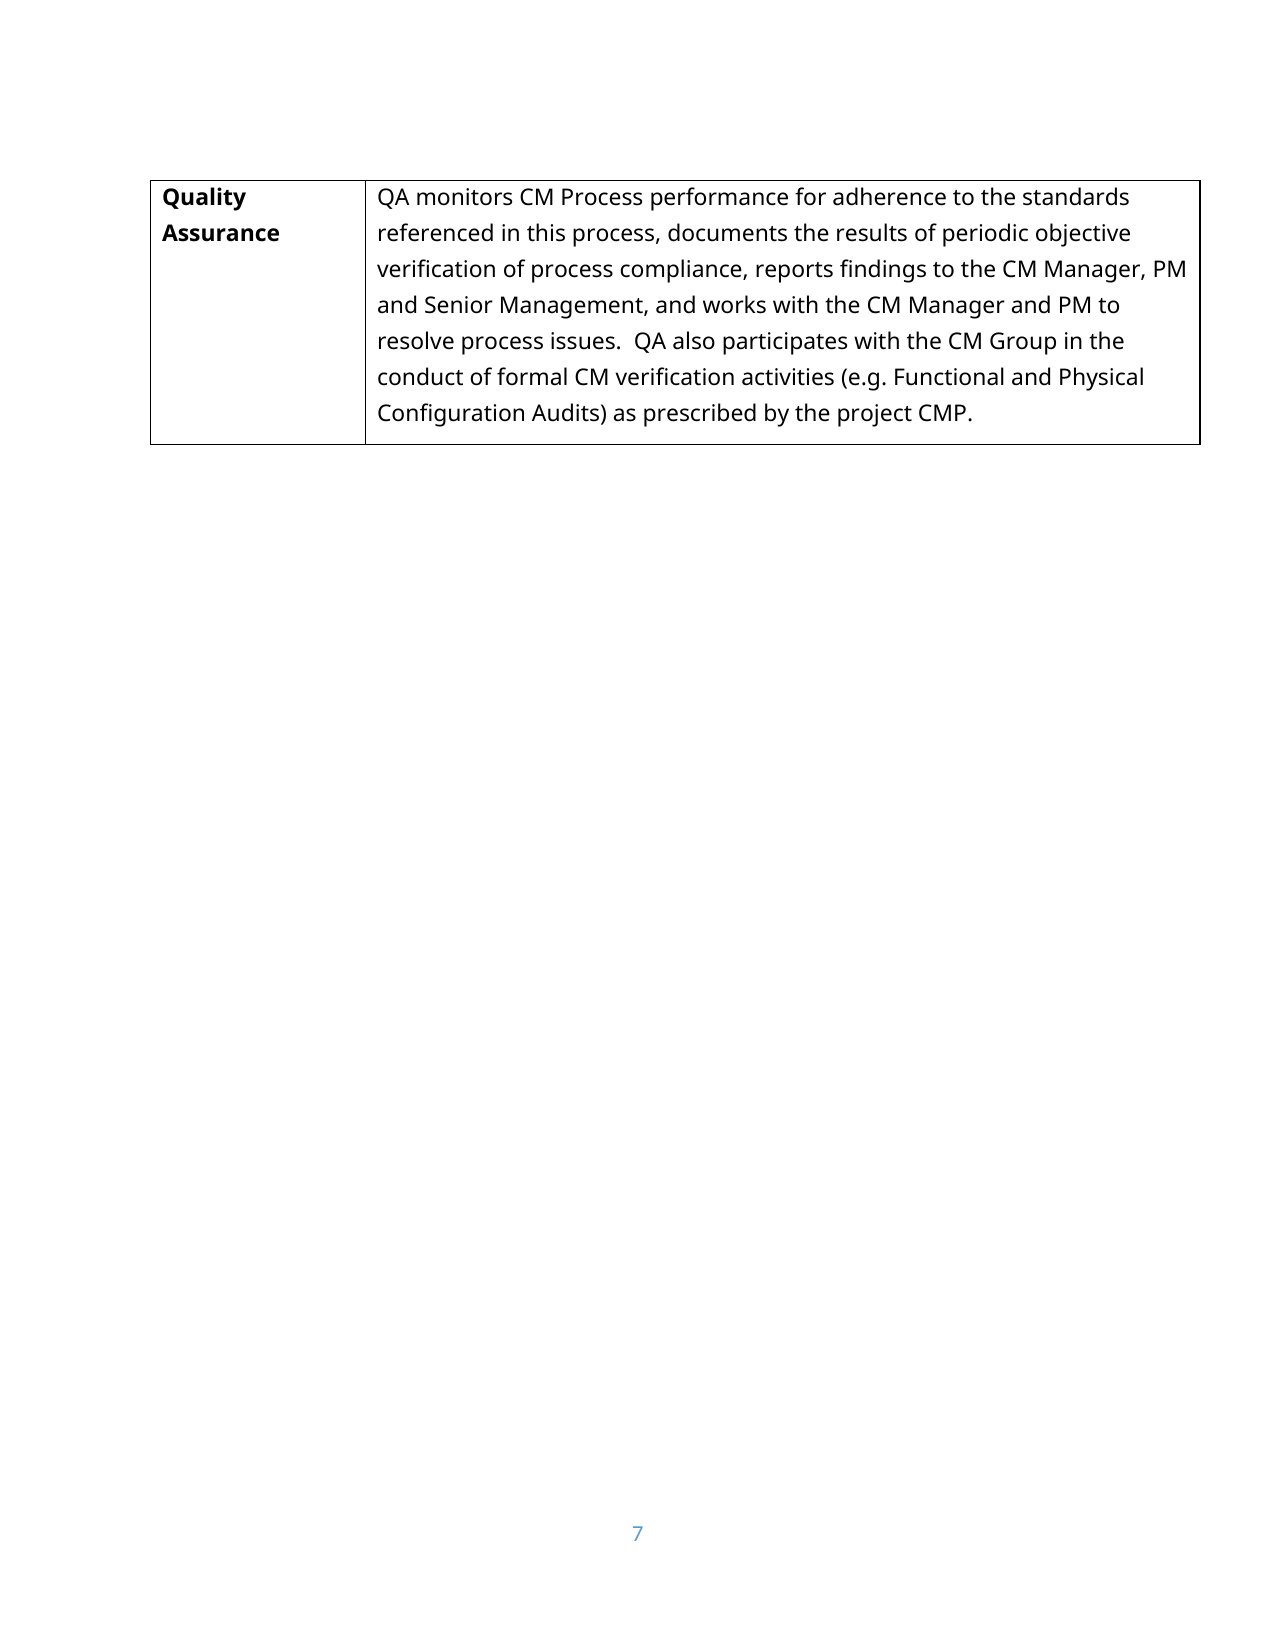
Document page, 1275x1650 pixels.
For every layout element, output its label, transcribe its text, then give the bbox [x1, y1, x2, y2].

table_cell Quality Assurance [151, 181, 365, 444]
table_cell QA monitors CM Process performance for adherence to the standards referenced in this process, documents the results of periodic objective verification of process compliance, reports findings to the CM Manager, PM and Senior Management, and works with the CM Manager and PM to resolve process issues. QA also participates with the CM Group in the conduct of formal CM verification activities (e.g. Functional and Physical Configuration Audits) as prescribed by the project CMP. [366, 181, 1199, 444]
